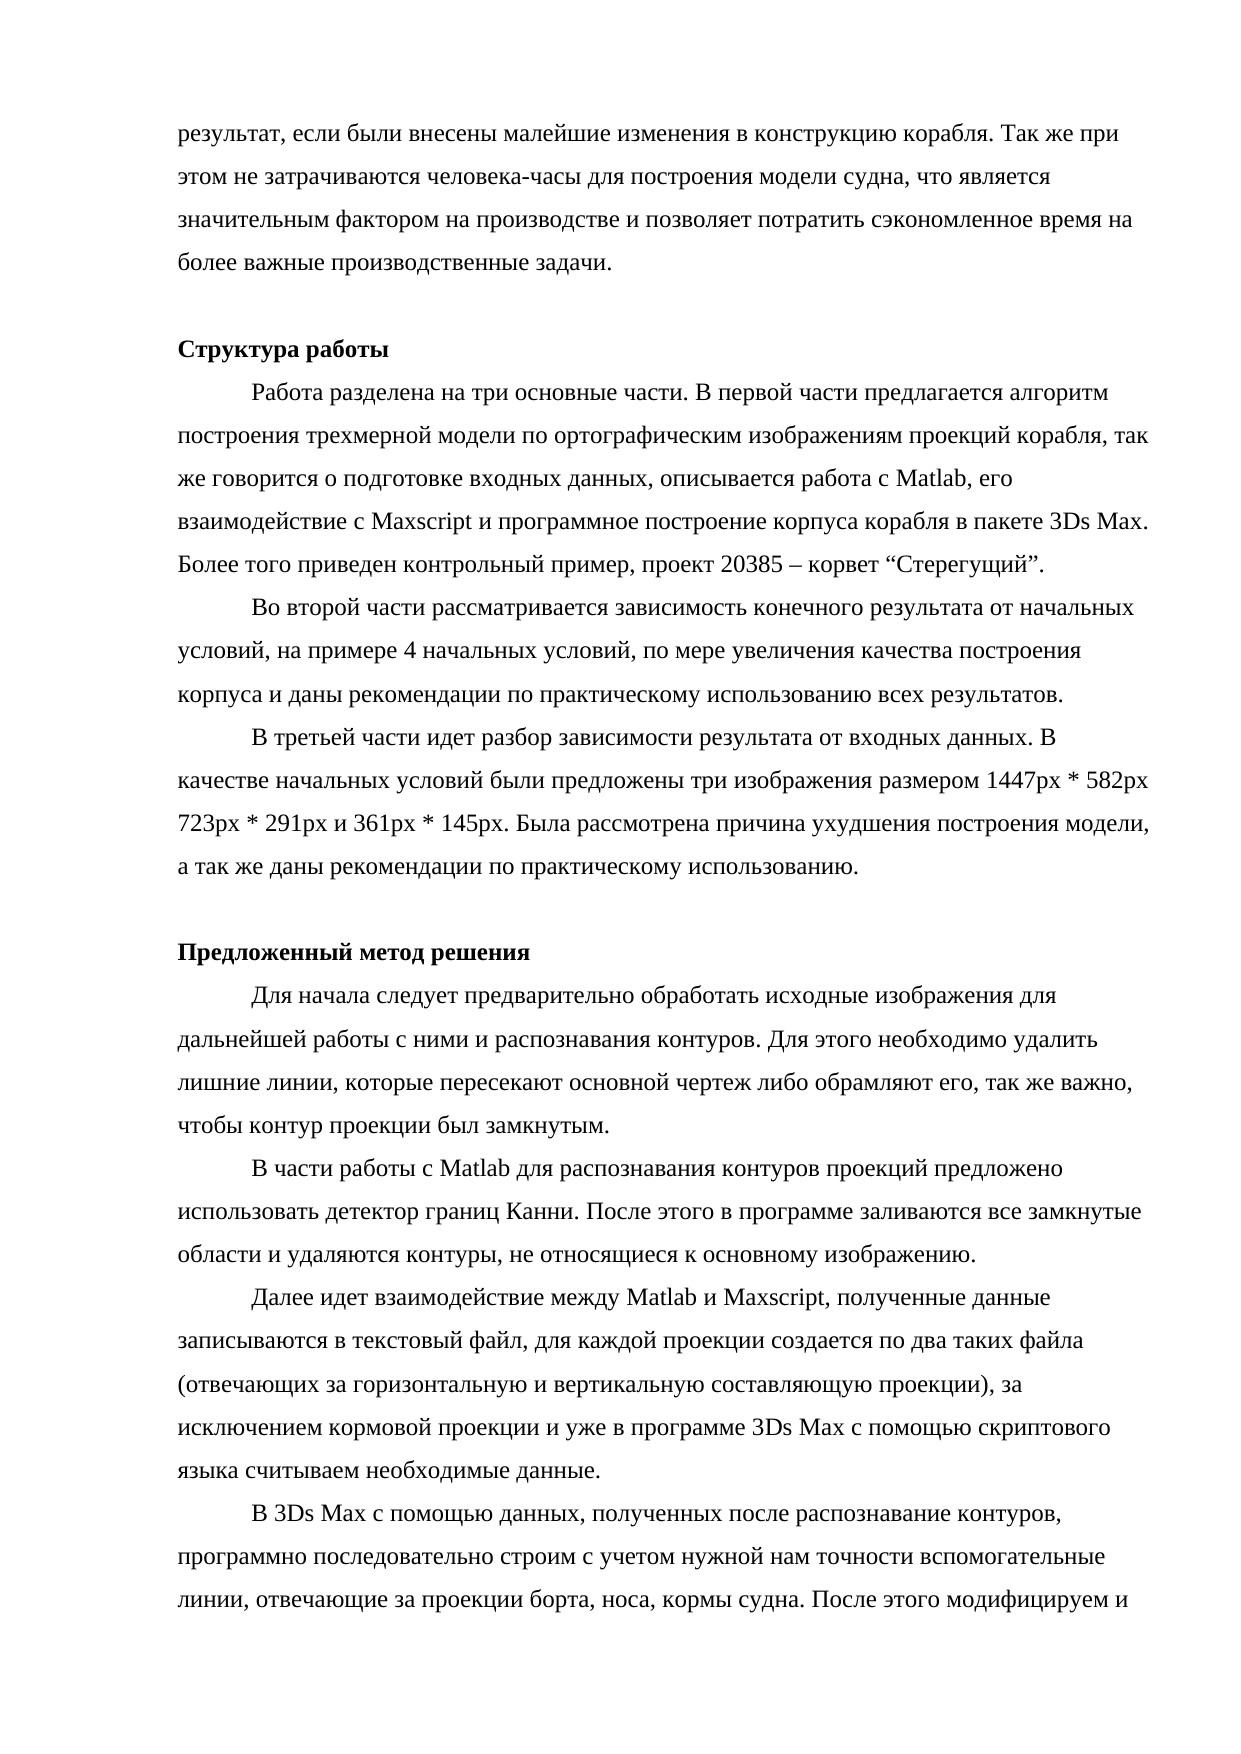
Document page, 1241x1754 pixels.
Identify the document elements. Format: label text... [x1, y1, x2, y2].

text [177, 118, 1152, 276]
text Далее идет взаимодействие между Matlab и Maxscript, полученные данные записываются в текстовый файл, для каждой проекции создается по два таких файла (отвечающих за горизонтальную и вертикальную составляющую проекции), за исключением кормовой проекции и уже в программе 3Ds Max с помощью скриптового языка считываем необходимые данные. [177, 1282, 1152, 1484]
text В части работы с Matlab для распознавания контуров проекций предложено использовать детектор границ Канни. После этого в программе заливаются все замкнутые области и удаляются контуры, не относящиеся к основному изображению. [177, 1153, 1152, 1268]
text Структура работы [177, 334, 1152, 362]
text Работа разделена на три основные части. В первой части предлагается алгоритм построения трехмерной модели по ортографическим изображениям проекций корабля, так же говорится о подготовке входных данных, описывается работа с Matlab, его взаимодействие с Maxscript и программное построение корпуса корабля в пакете 3Ds Max. Более того приведен контрольный пример, проект 20385 – корвет “Стерегущий”. [177, 377, 1152, 578]
text В третьей части идет разбор зависимости результата от входных данных. В качестве начальных условий были предложены три изображения размером 1447px * 582px 723px * 291px и 361px * 145px. Была рассмотрена причина ухудшения построения модели, а так же даны рекомендации по практическому использованию. [177, 722, 1152, 880]
text Предложенный метод решения [177, 937, 1152, 966]
text Во второй части рассматривается зависимость конечного результата от начальных условий, на примере 4 начальных условий, по мере увеличения качества построения корпуса и даны рекомендации по практическому использованию всех результатов. [177, 592, 1152, 707]
text Для начала следует предварительно обработать исходные изображения для дальнейшей работы с ними и распознавания контуров. Для этого необходимо удалить лишние линии, которые пересекают основной чертеж либо обрамляют его, так же важно, чтобы контур проекции был замкнутым. [177, 981, 1152, 1139]
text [177, 1498, 1152, 1613]
